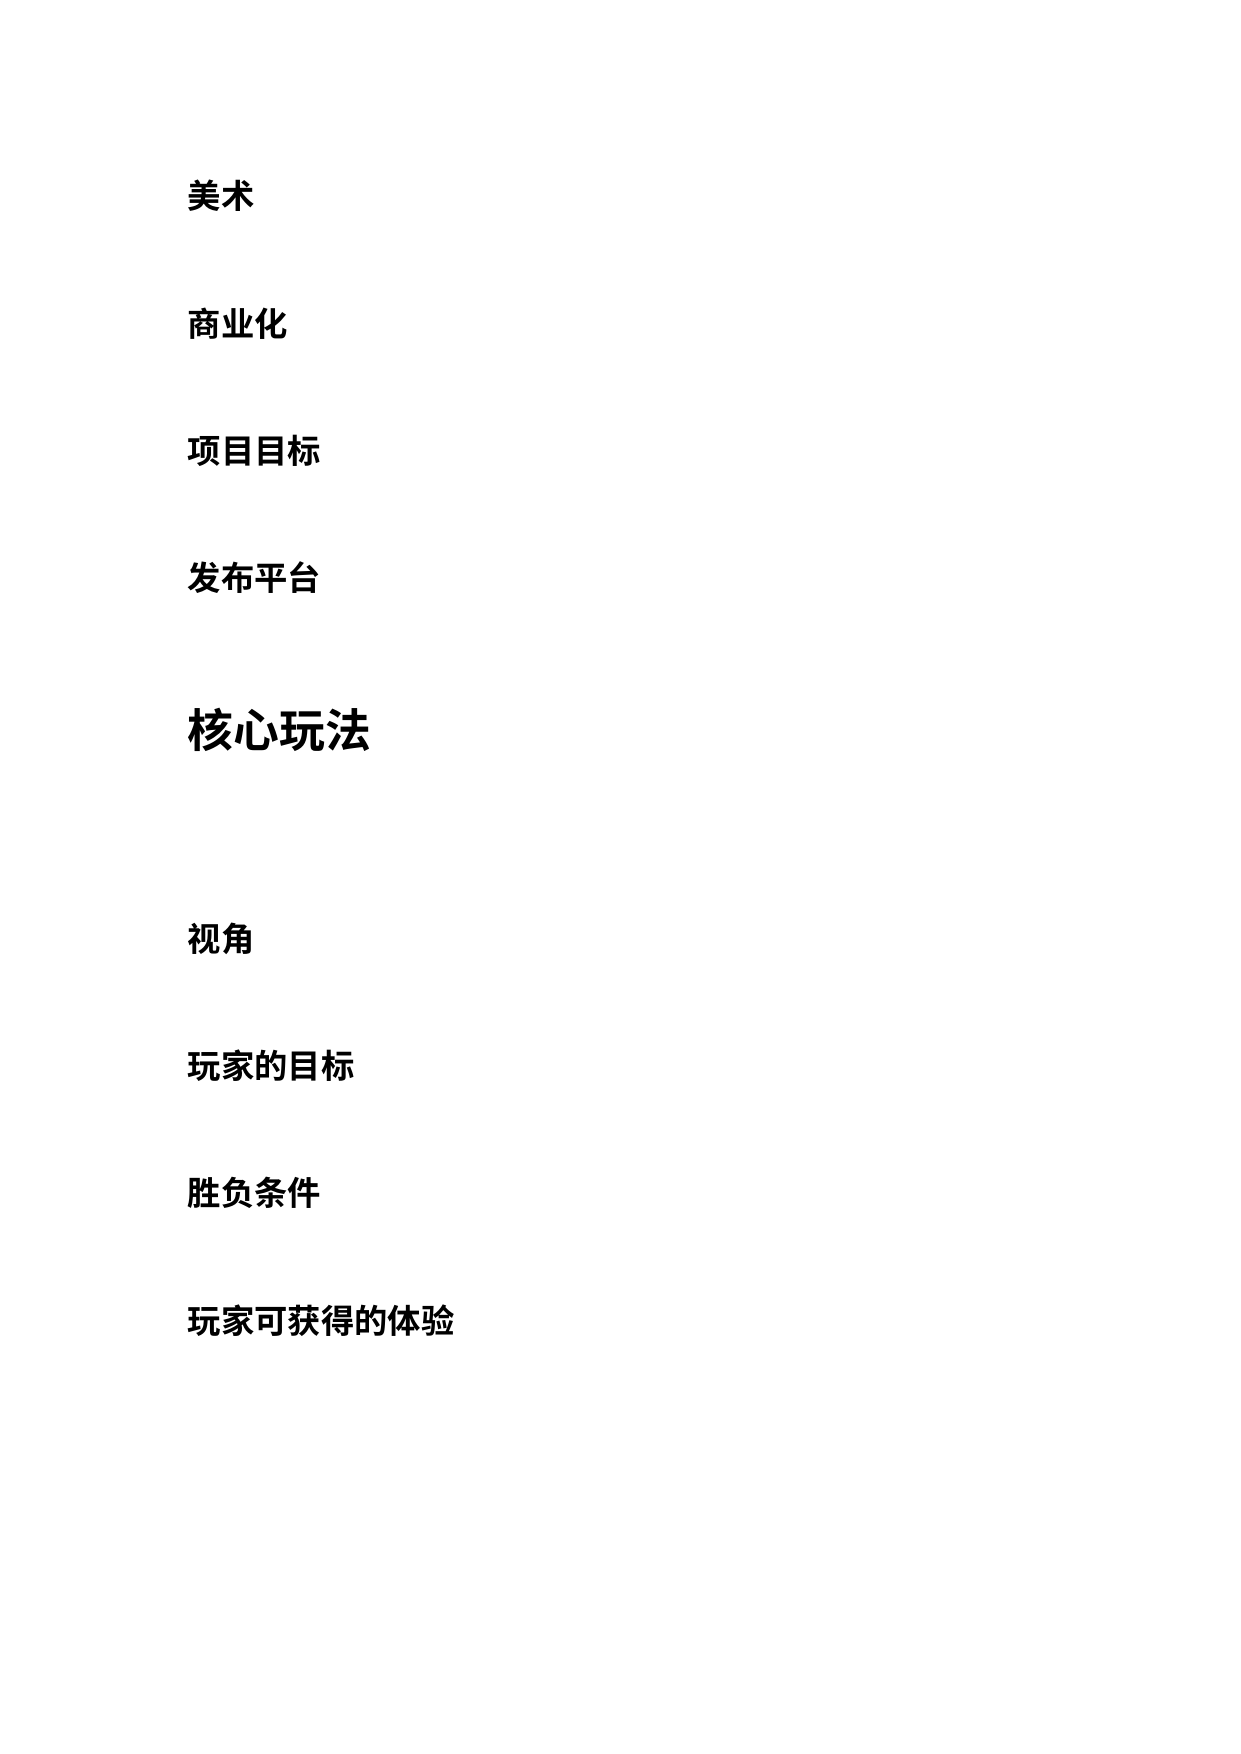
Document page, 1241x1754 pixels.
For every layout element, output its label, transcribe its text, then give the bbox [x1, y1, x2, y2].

subtitle 玩家的目标 [187, 1032, 1053, 1097]
subtitle 项目目标 [187, 416, 1053, 481]
subtitle 胜负条件 [187, 1159, 1053, 1224]
subtitle 核心玩法 [187, 679, 1053, 777]
subtitle 商业化 [187, 289, 1053, 354]
subtitle 美术 [187, 162, 1053, 227]
subtitle 视角 [187, 904, 1053, 969]
subtitle 发布平台 [187, 543, 1053, 608]
subtitle 玩家可获得的体验 [187, 1286, 1053, 1351]
